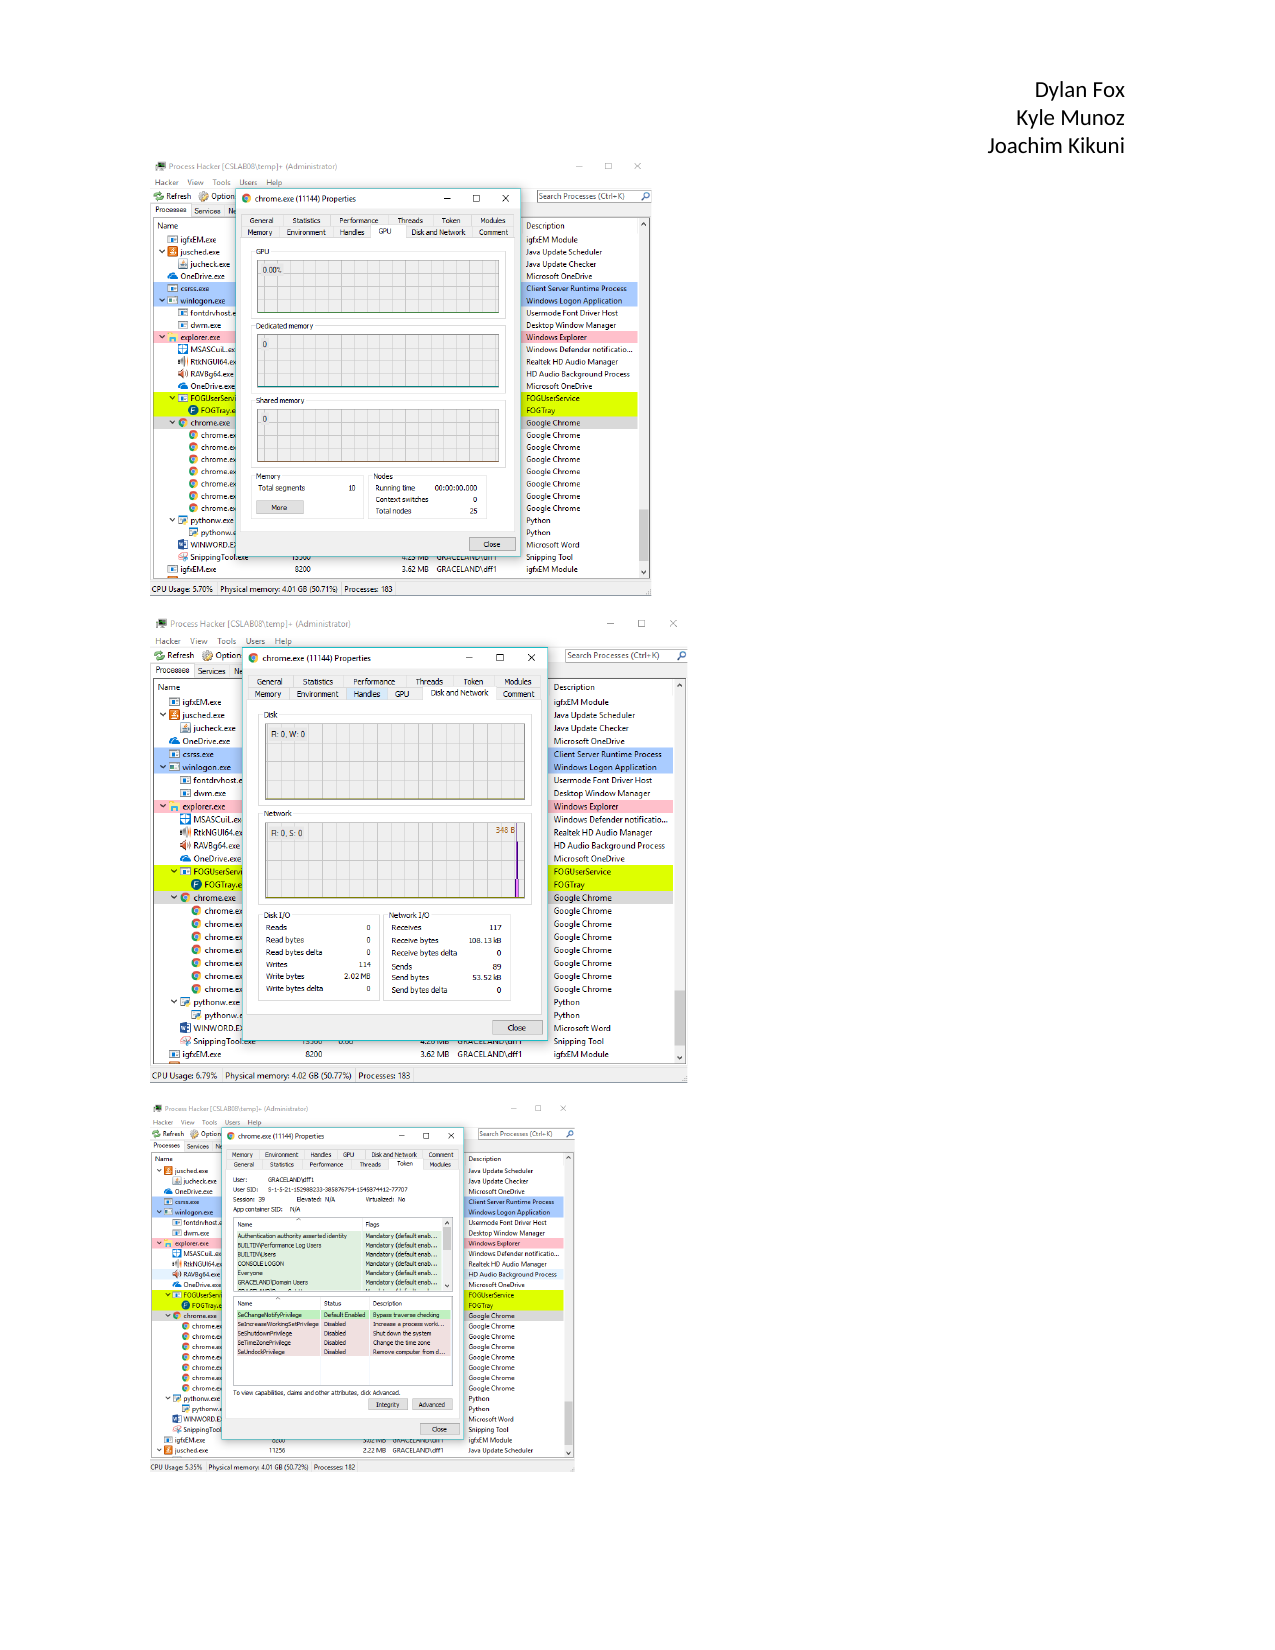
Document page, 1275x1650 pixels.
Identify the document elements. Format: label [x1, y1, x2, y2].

picture [150, 159, 652, 596]
picture [150, 614, 688, 1083]
picture [150, 1101, 575, 1472]
